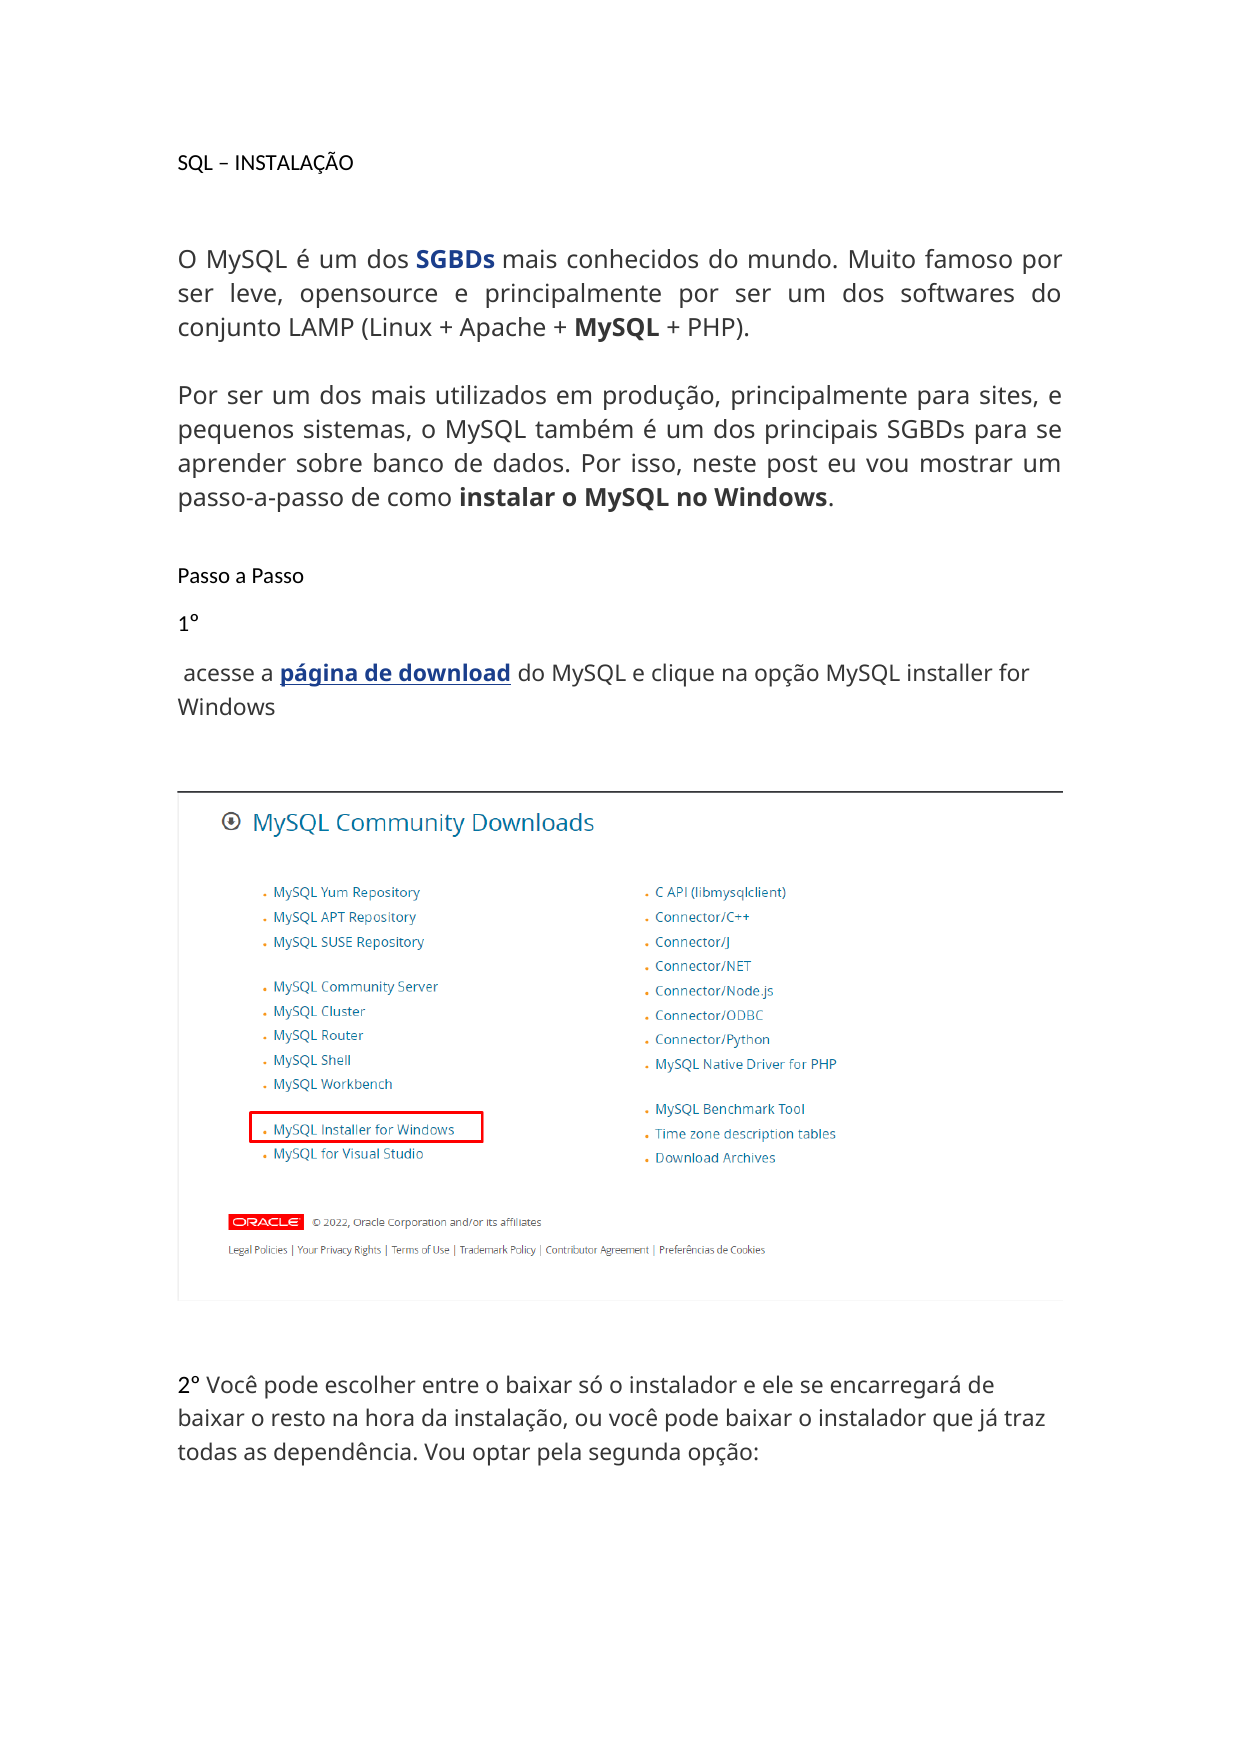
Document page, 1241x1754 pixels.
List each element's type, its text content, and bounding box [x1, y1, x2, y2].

text acesse a página de download do MySQL e clique na opção MySQL installer for Windows [177, 657, 1063, 722]
text SQL – INSTALAÇÃO [177, 148, 1063, 176]
text Passo a Passo [177, 561, 1063, 589]
picture [177, 791, 1063, 1301]
text Por ser um dos mais utilizados em produção, principalmente para sites, e pequenos sistemas, o MySQL também é um dos principais SGBDs para se aprender sobre banco de dados. Por isso, neste post eu vou mostrar um passo-a-passo de como instalar o MySQL no Windows. [177, 378, 1063, 514]
text 2º Você pode escolher entre o baixar só o instalador e ele se encarregará de baixar o resto na hora da instalação, ou você pode baixar o instalador que já traz todas as dependência. Vou optar pela segunda opção: [177, 1369, 1063, 1467]
text O MySQL é um dos SGBDs mais conhecidos do mundo. Muito famoso por ser leve, opensource e principalmente por ser um dos softwares do conjunto LAMP (Linux + Apache + MySQL + PHP). [177, 241, 1063, 343]
text 1º [177, 608, 1063, 638]
